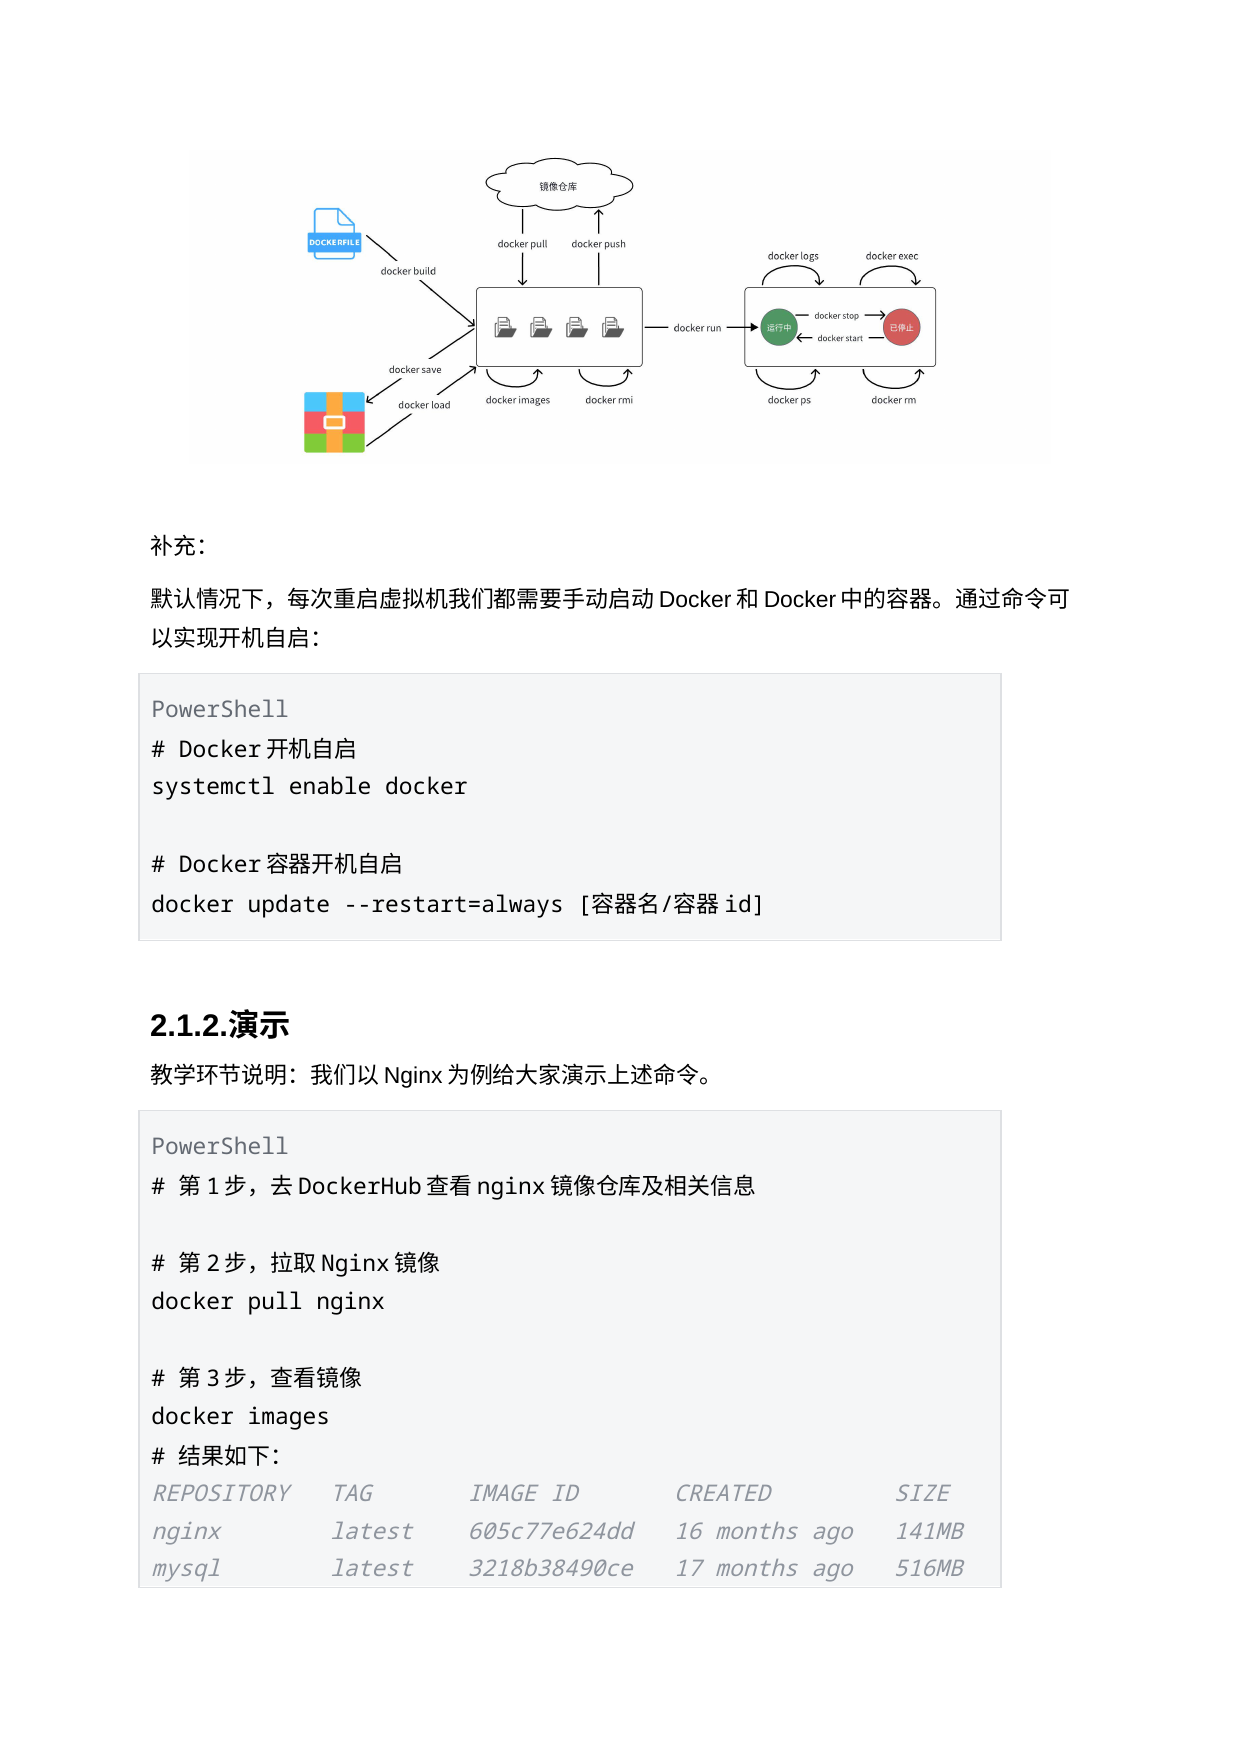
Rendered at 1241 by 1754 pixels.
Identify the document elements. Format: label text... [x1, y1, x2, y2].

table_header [140, 1111, 1000, 1586]
text 补充： [150, 528, 1090, 561]
text 教学环节说明：我们以Nginx为例给大家演示上述命令。 [150, 1057, 1090, 1091]
text 默认情况下，每次重启虚拟机我们都需要手动启动Docker和Docker中的容器。通过命令可以实现开机自启： [150, 580, 1090, 653]
picture [188, 150, 1052, 464]
table_header PowerShell # Docker开机自启 systemctl enable docker # Docker容器开机自启 docker update --restart=always [容器名/容器id] [140, 674, 1000, 939]
